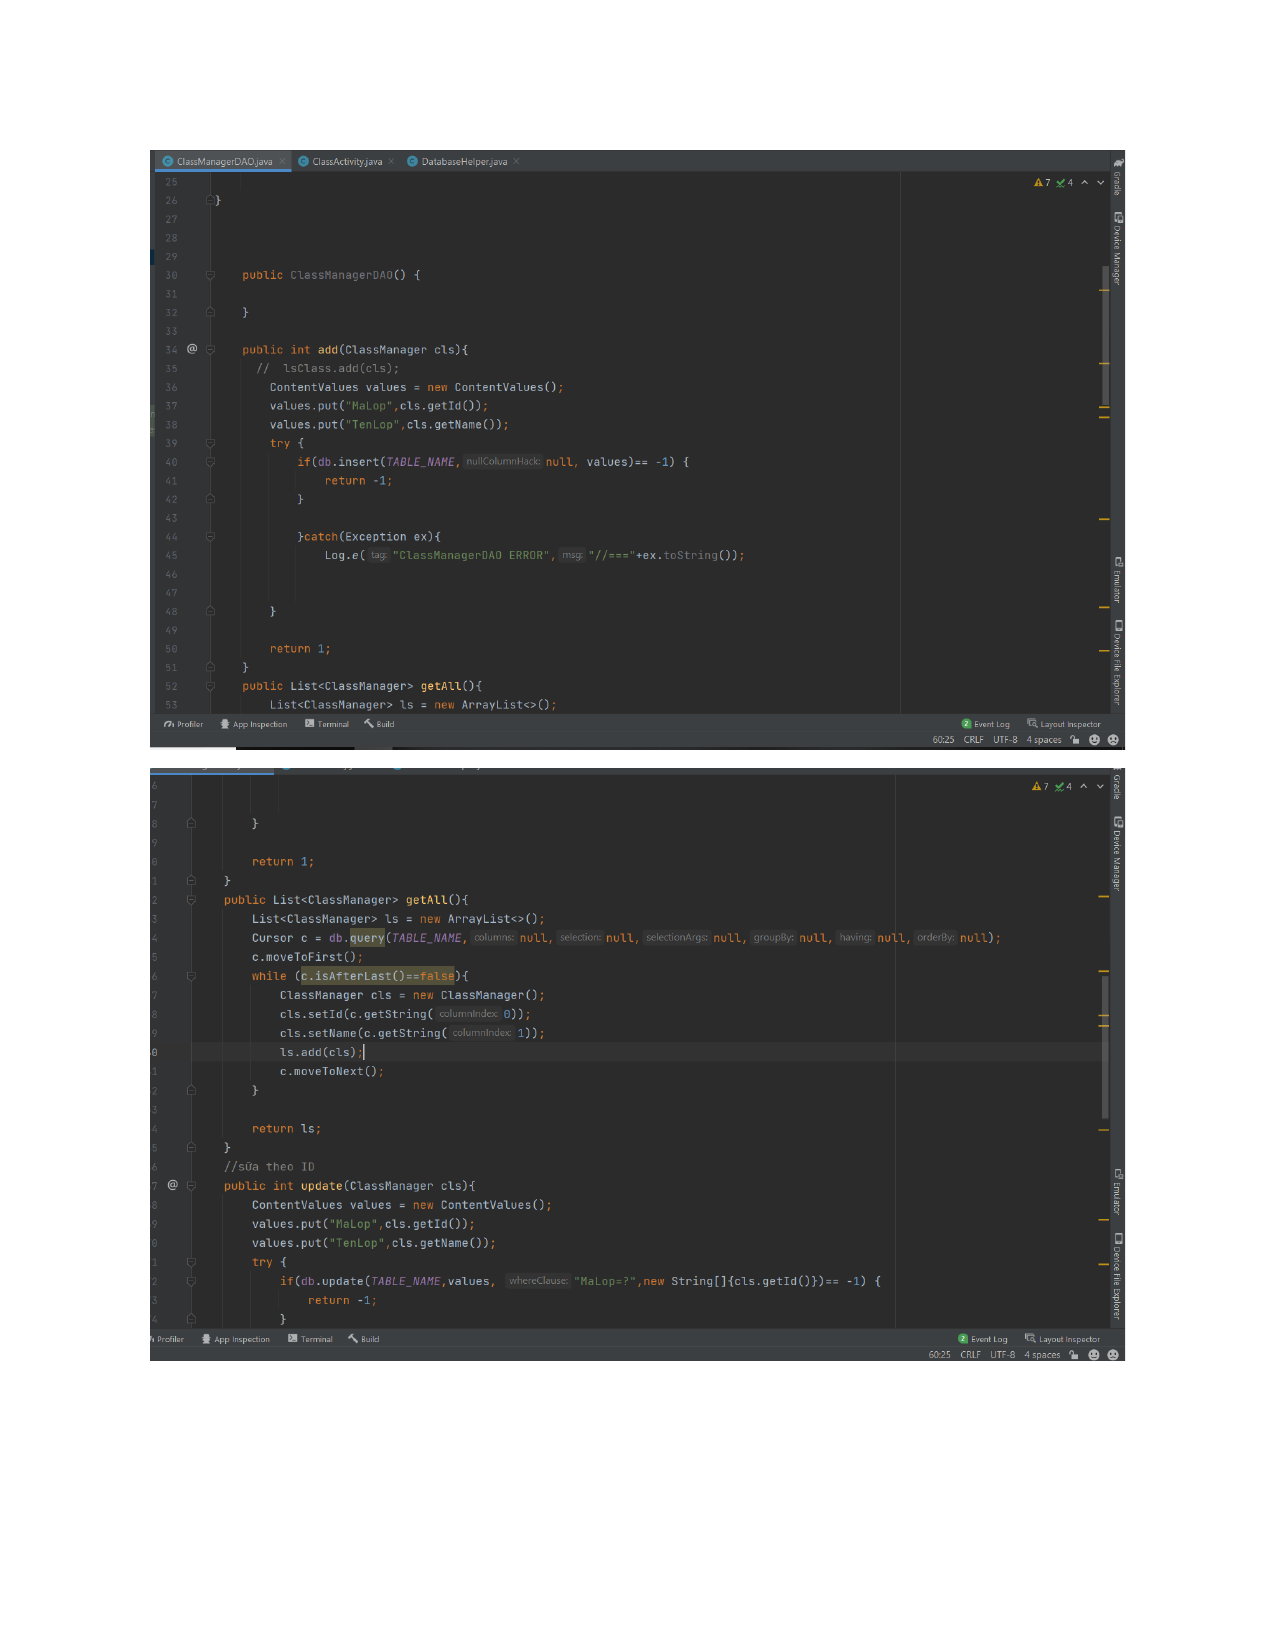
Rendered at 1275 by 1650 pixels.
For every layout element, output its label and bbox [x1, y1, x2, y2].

picture [150, 150, 1125, 750]
picture [150, 768, 1125, 1361]
